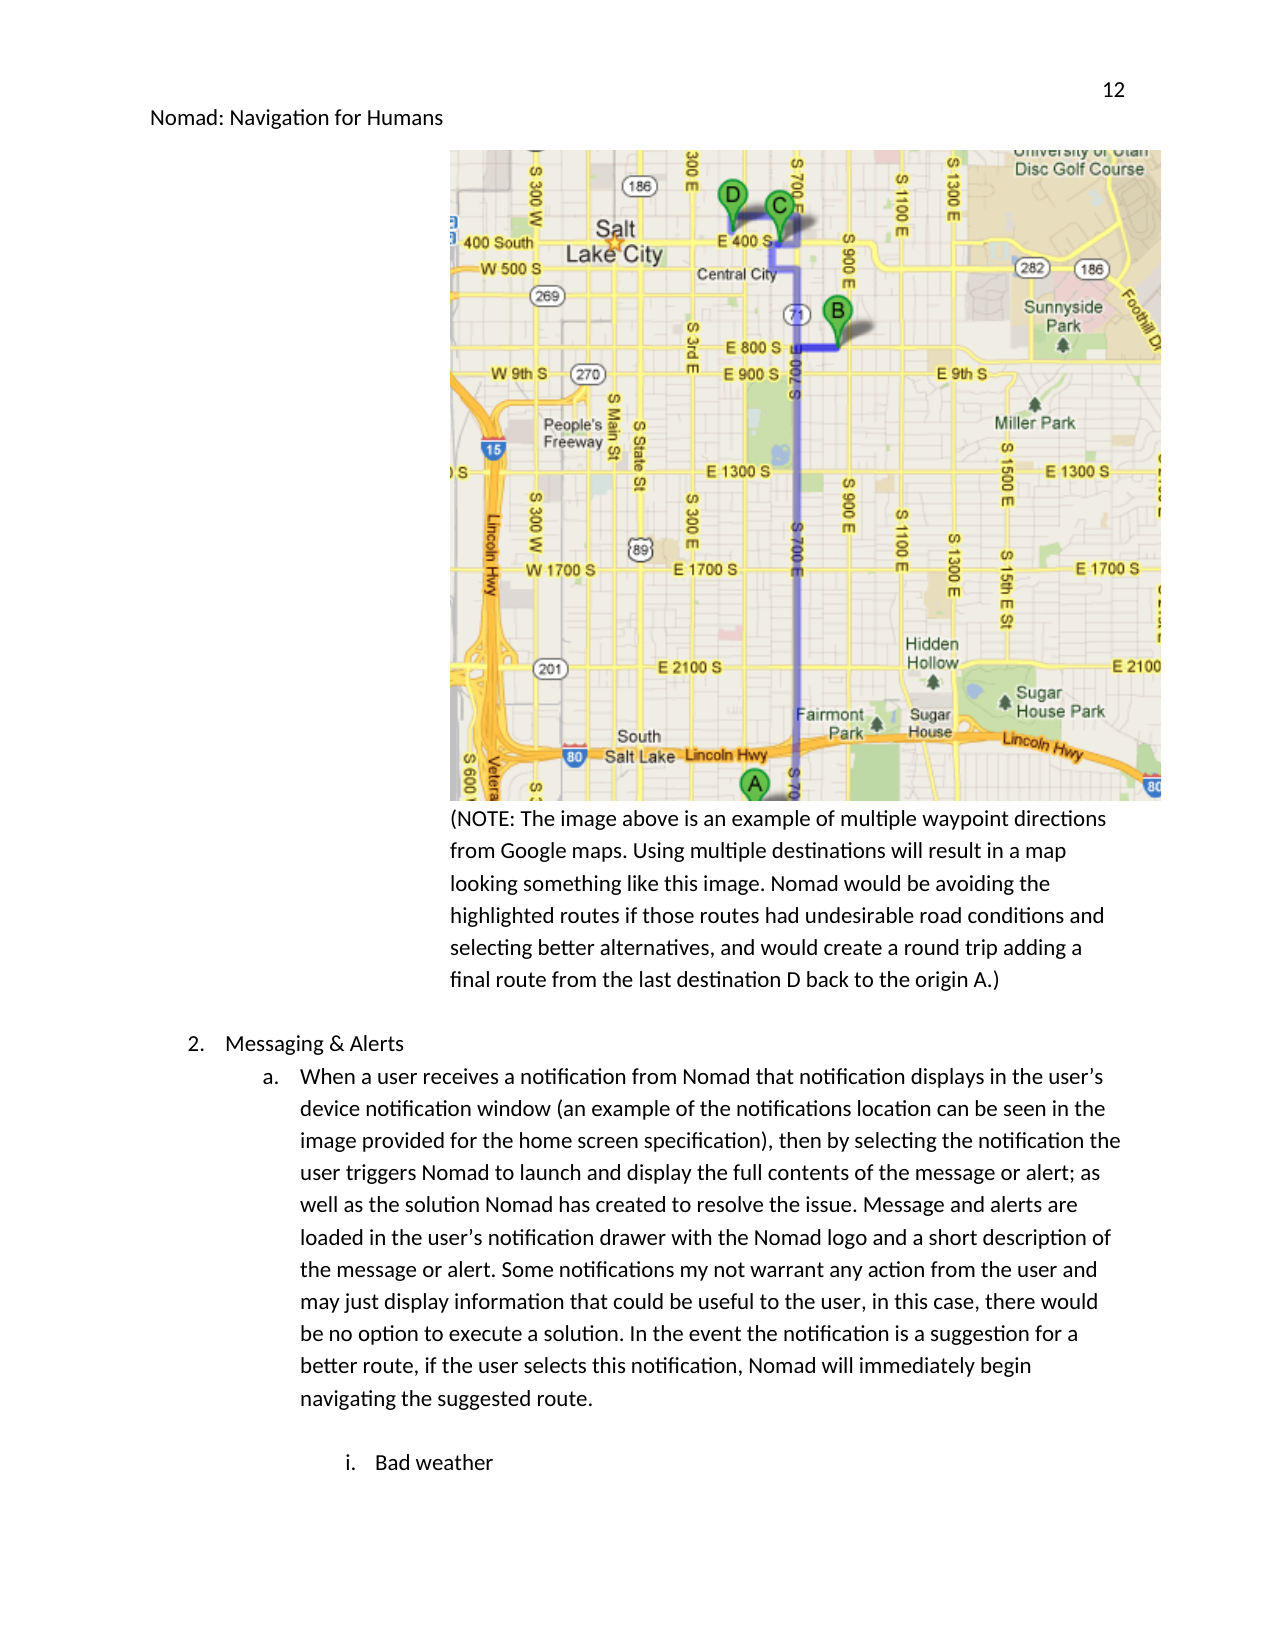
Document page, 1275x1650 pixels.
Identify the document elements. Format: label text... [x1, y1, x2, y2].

list Messaging & Alerts [187, 1029, 1125, 1058]
list Bad weather [356, 1448, 1125, 1476]
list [412, 150, 1125, 1025]
picture [450, 150, 1162, 801]
list When a user receives a notification from Nomad that notification displays in the user’s device notification window (an example of the notifications location can be seen in the image provided for the home screen specification), then by selecting the notification the user triggers Nomad to launch and display the full contents of the message or alert; as well as the solution Nomad has created to resolve the issue. Message and alerts are loaded in the user’s notification drawer with the Nomad logo and a short description of the message or alert. Some notifications my not warrant any action from the user and may just display information that could be useful to the user, in this case, there would be no option to execute a solution. In the event the notification is a suggestion for a better route, if the user selects this notification, Nomad will immediately begin navigating the suggested route. [262, 1062, 1125, 1444]
